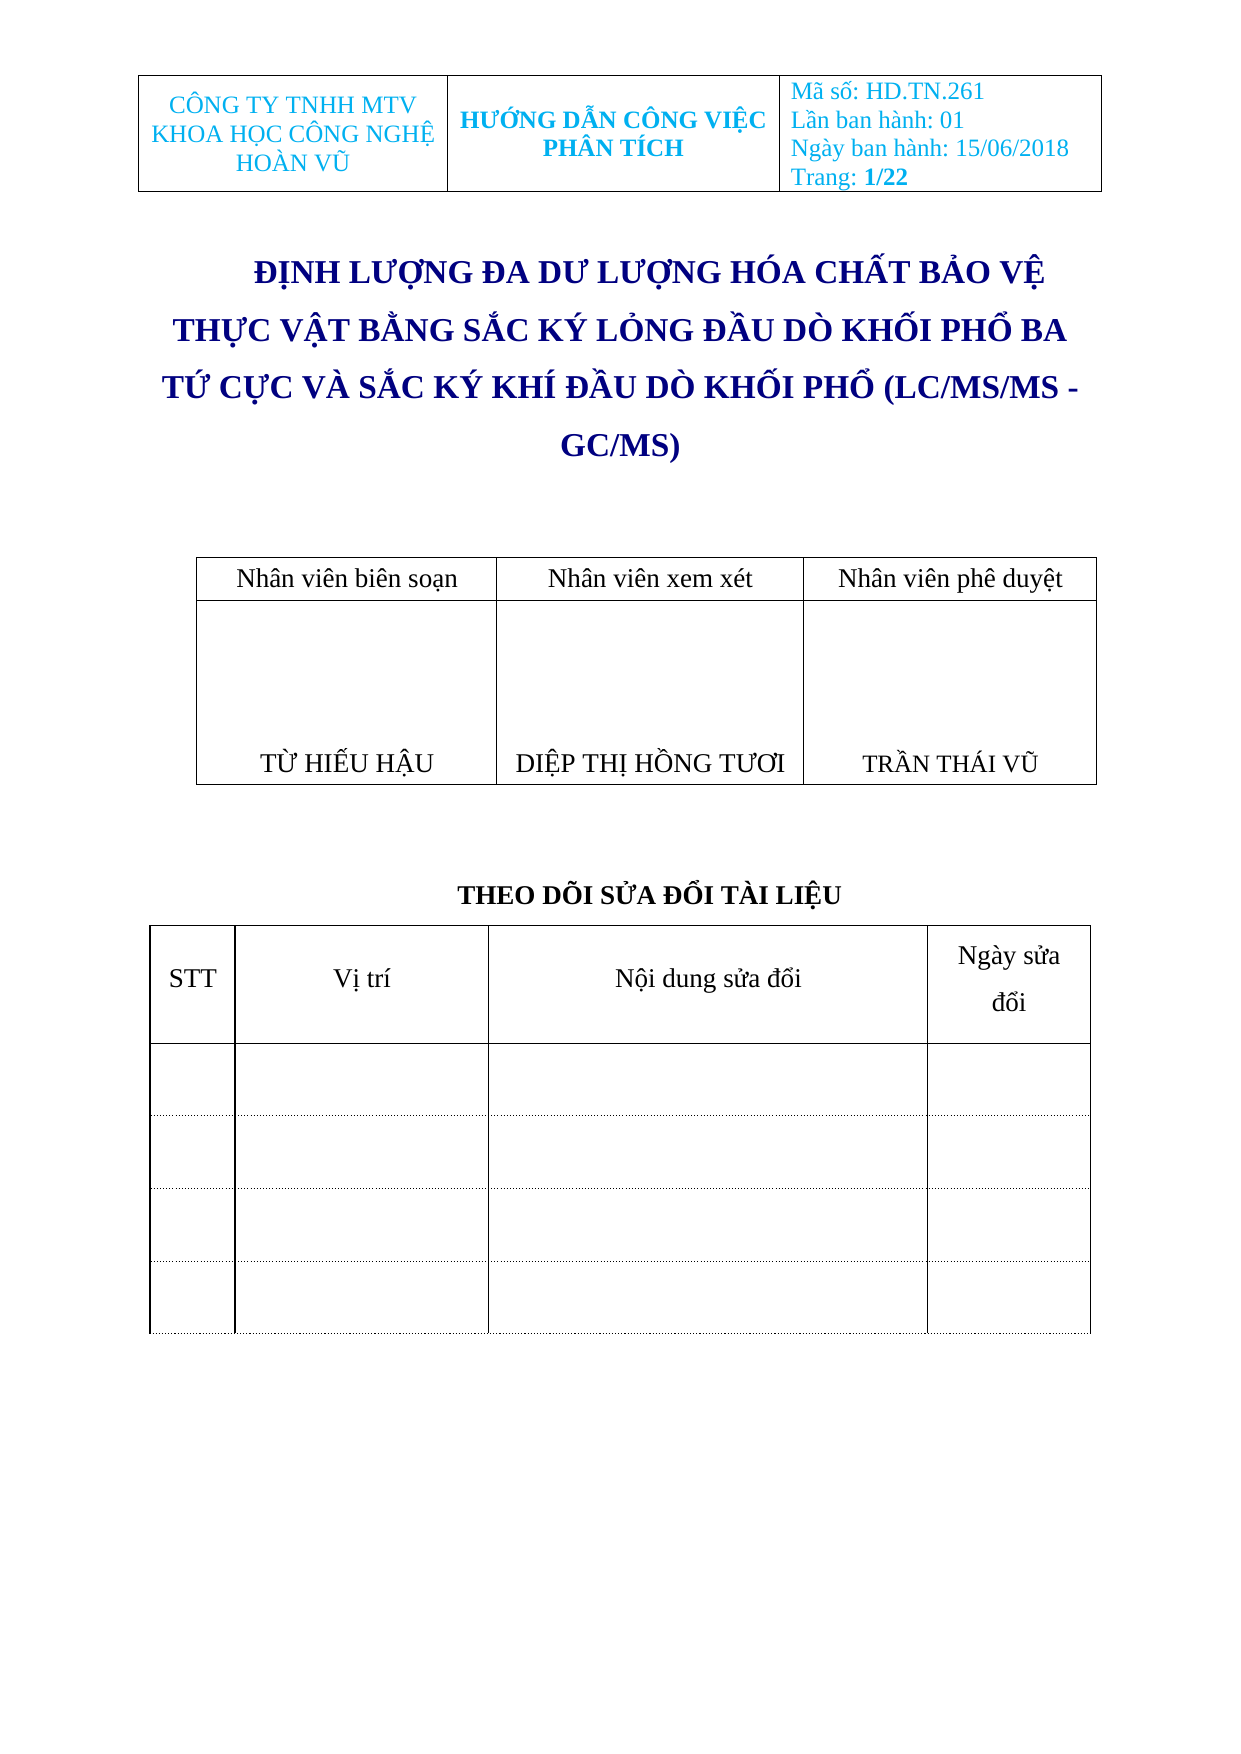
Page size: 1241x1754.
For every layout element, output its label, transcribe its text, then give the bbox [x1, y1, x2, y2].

table_header Nhân viên phê duyệt [804, 558, 1096, 600]
table_cell [489, 1188, 927, 1261]
table_cell [928, 1261, 1090, 1333]
table_cell [489, 1115, 927, 1188]
table_header STT [151, 926, 234, 1042]
table_cell [489, 1044, 927, 1115]
table_header Nội dung sửa đổi [489, 926, 927, 1042]
text THEO DÕI SỬA ĐỔI TÀI LIỆU [150, 879, 1090, 910]
table_header Nhân viên biên soạn [197, 558, 496, 600]
table_cell [928, 1115, 1090, 1188]
table_cell [489, 1261, 927, 1333]
table_cell [236, 1115, 488, 1188]
table_cell [151, 1261, 234, 1333]
table_cell [928, 1044, 1090, 1115]
table_cell [151, 1044, 234, 1115]
table_cell [928, 1188, 1090, 1261]
table_cell [236, 1261, 488, 1333]
table_cell [236, 1044, 488, 1115]
table_header Vị trí [236, 926, 488, 1042]
table_cell [236, 1188, 488, 1261]
table_cell DIỆP THỊ HỒNG TƯƠI [497, 601, 803, 784]
table_header Nhân viên xem xét [497, 558, 803, 600]
table_cell [151, 1115, 234, 1188]
text ĐỊNH LƯỢNG ĐA DƯ LƯỢNG HÓA CHẤT BẢO VỆ THỰC VẬT BẰNG SẮC KÝ LỎNG ĐẦU DÒ KHỐI PHỔ BA TỨ CỰC VÀ SẮC KÝ KHÍ ĐẦU DÒ KHỐI PHỔ (LC/MS/MS - GC/MS) [150, 252, 1090, 463]
table_cell TRẦN THÁI VŨ [804, 601, 1096, 784]
table_cell [151, 1188, 234, 1261]
table_cell TỪ HIẾU HẬU [197, 601, 496, 784]
table_header Ngày sửa đổi [928, 926, 1090, 1042]
